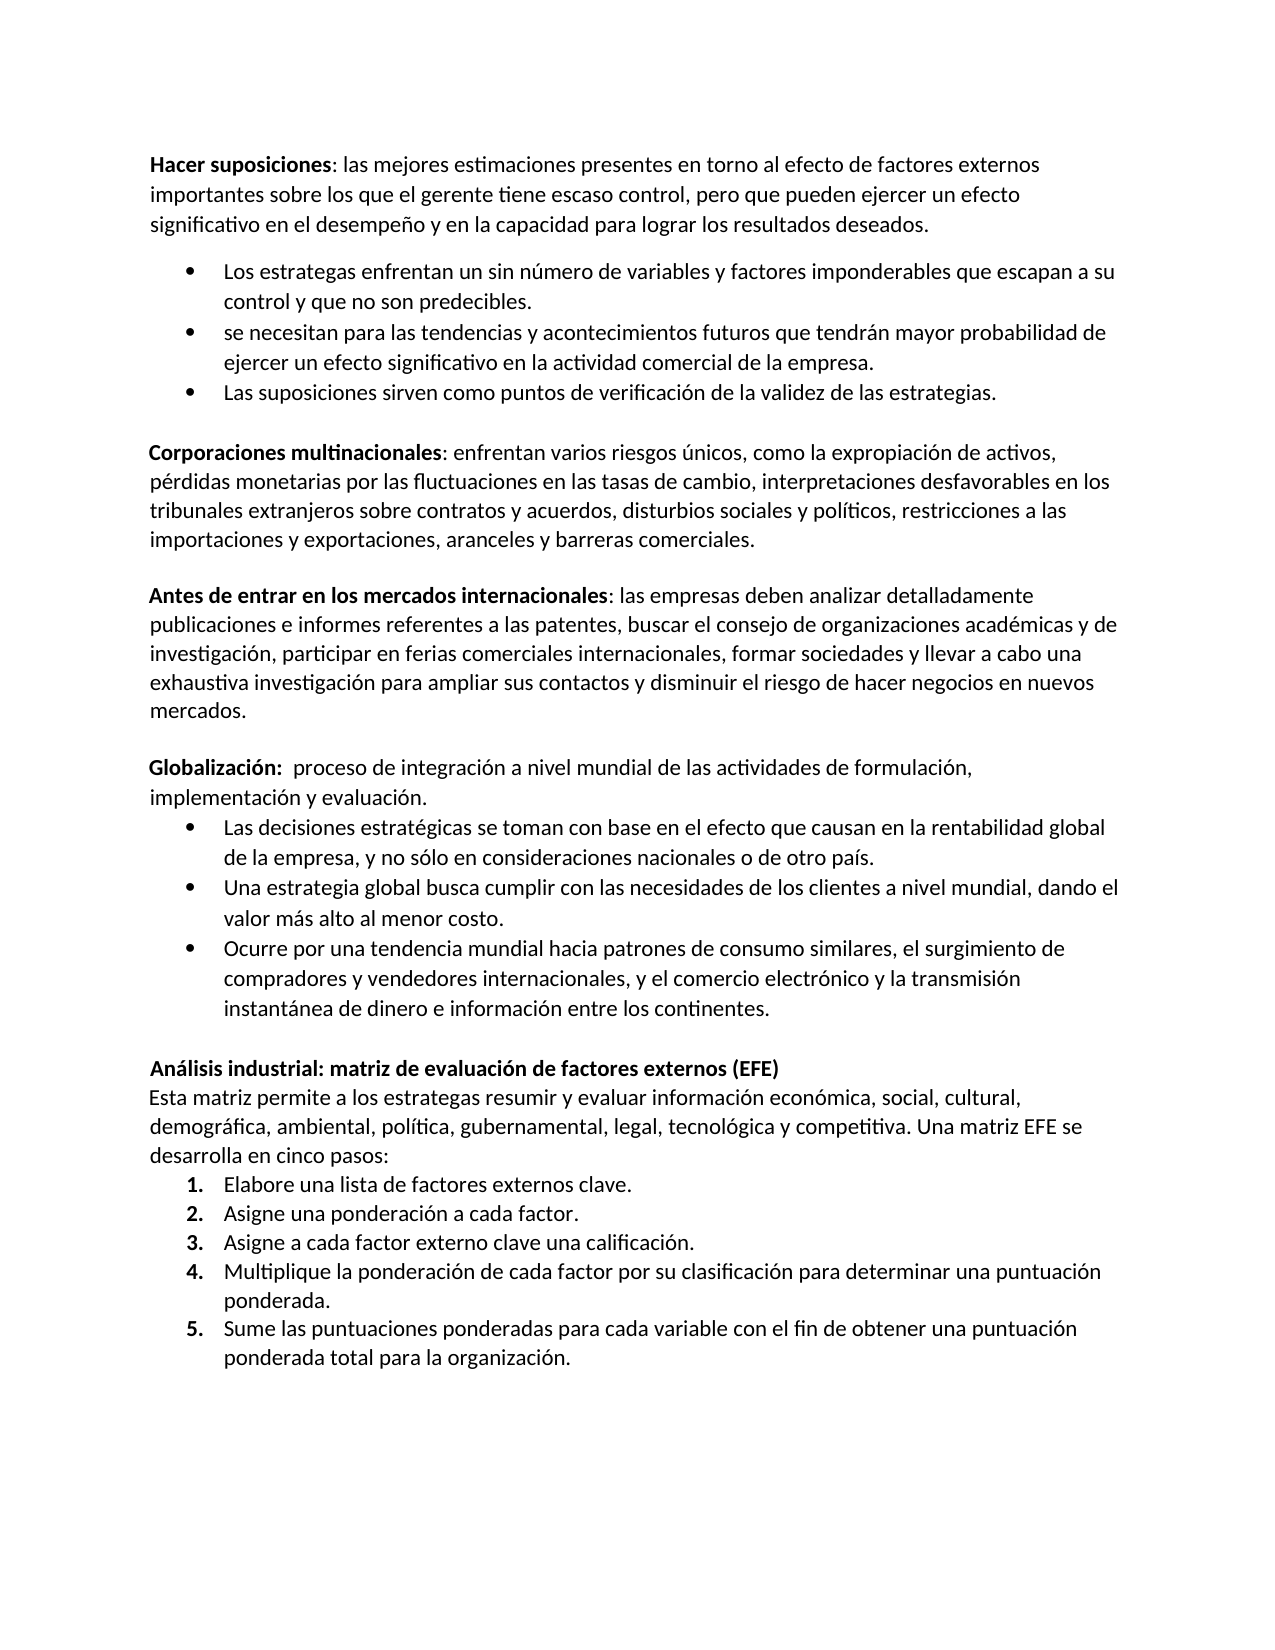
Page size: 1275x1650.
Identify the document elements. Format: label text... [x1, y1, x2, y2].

list Las suposiciones sirven como puntos de verificación de la validez de las estrategias. [186, 378, 1125, 406]
list Multiplique la ponderación de cada factor por su clasificación para determinar una puntuación ponderada. [186, 1257, 1124, 1314]
text Esta matriz permite a los estrategas resumir y evaluar información económica, social, cultural, demográfica, ambiental, política, gubernamental, legal, tecnológica y competitiva. Una matriz EFE se desarrolla en cinco pasos: [148, 1083, 1124, 1169]
list Asigne a cada factor externo clave una calificación. [186, 1228, 1124, 1256]
text Globalización: proceso de integración a nivel mundial de las actividades de formulación, implementación y evaluación. [148, 753, 1125, 811]
list Los estrategas enfrentan un sin número de variables y factores imponderables que escapan a su control y que no son predecibles. [186, 257, 1125, 316]
list Elabore una lista de factores externos clave. [186, 1170, 1124, 1198]
text Antes de entrar en los mercados internacionales: las empresas deben analizar detalladamente publicaciones e informes referentes a las patentes, buscar el consejo de organizaciones académicas y de investigación, participar en ferias comerciales internacionales, formar sociedades y llevar a cabo una exhaustiva investigación para ampliar sus contactos y disminuir el riesgo de hacer negocios en nuevos mercados. [148, 581, 1124, 724]
list Las decisiones estratégicas se toman con base en el efecto que causan en la rentabilidad global de la empresa, y no sólo en consideraciones nacionales o de otro país. [186, 813, 1125, 871]
list Asigne una ponderación a cada factor. [186, 1199, 1124, 1227]
text Hacer suposiciones: las mejores estimaciones presentes en torno al efecto de factores externos importantes sobre los que el gerente tiene escaso control, pero que pueden ejercer un efecto significativo en el desempeño y en la capacidad para lograr los resultados deseados. [150, 150, 1125, 238]
list Una estrategia global busca cumplir con las necesidades de los clientes a nivel mundial, dando el valor más alto al menor costo. [186, 873, 1125, 932]
list Ocurre por una tendencia mundial hacia patrones de consumo similares, el surgimiento de compradores y vendedores internacionales, y el comercio electrónico y la transmisión instantánea de dinero e información entre los continentes. [186, 934, 1125, 1022]
text Análisis industrial: matriz de evaluación de factores externos (EFE) [150, 1054, 1125, 1082]
list se necesitan para las tendencias y acontecimientos futuros que tendrán mayor probabilidad de ejercer un efecto significativo en la actividad comercial de la empresa. [186, 318, 1125, 376]
list Sume las puntuaciones ponderadas para cada variable con el fin de obtener una puntuación ponderada total para la organización. [186, 1314, 1124, 1371]
text Corporaciones multinacionales: enfrentan varios riesgos únicos, como la expropiación de activos, pérdidas monetarias por las fluctuaciones en las tasas de cambio, interpretaciones desfavorables en los tribunales extranjeros sobre contratos y acuerdos, disturbios sociales y políticos, restricciones a las importaciones y exportaciones, aranceles y barreras comerciales. [148, 438, 1124, 553]
